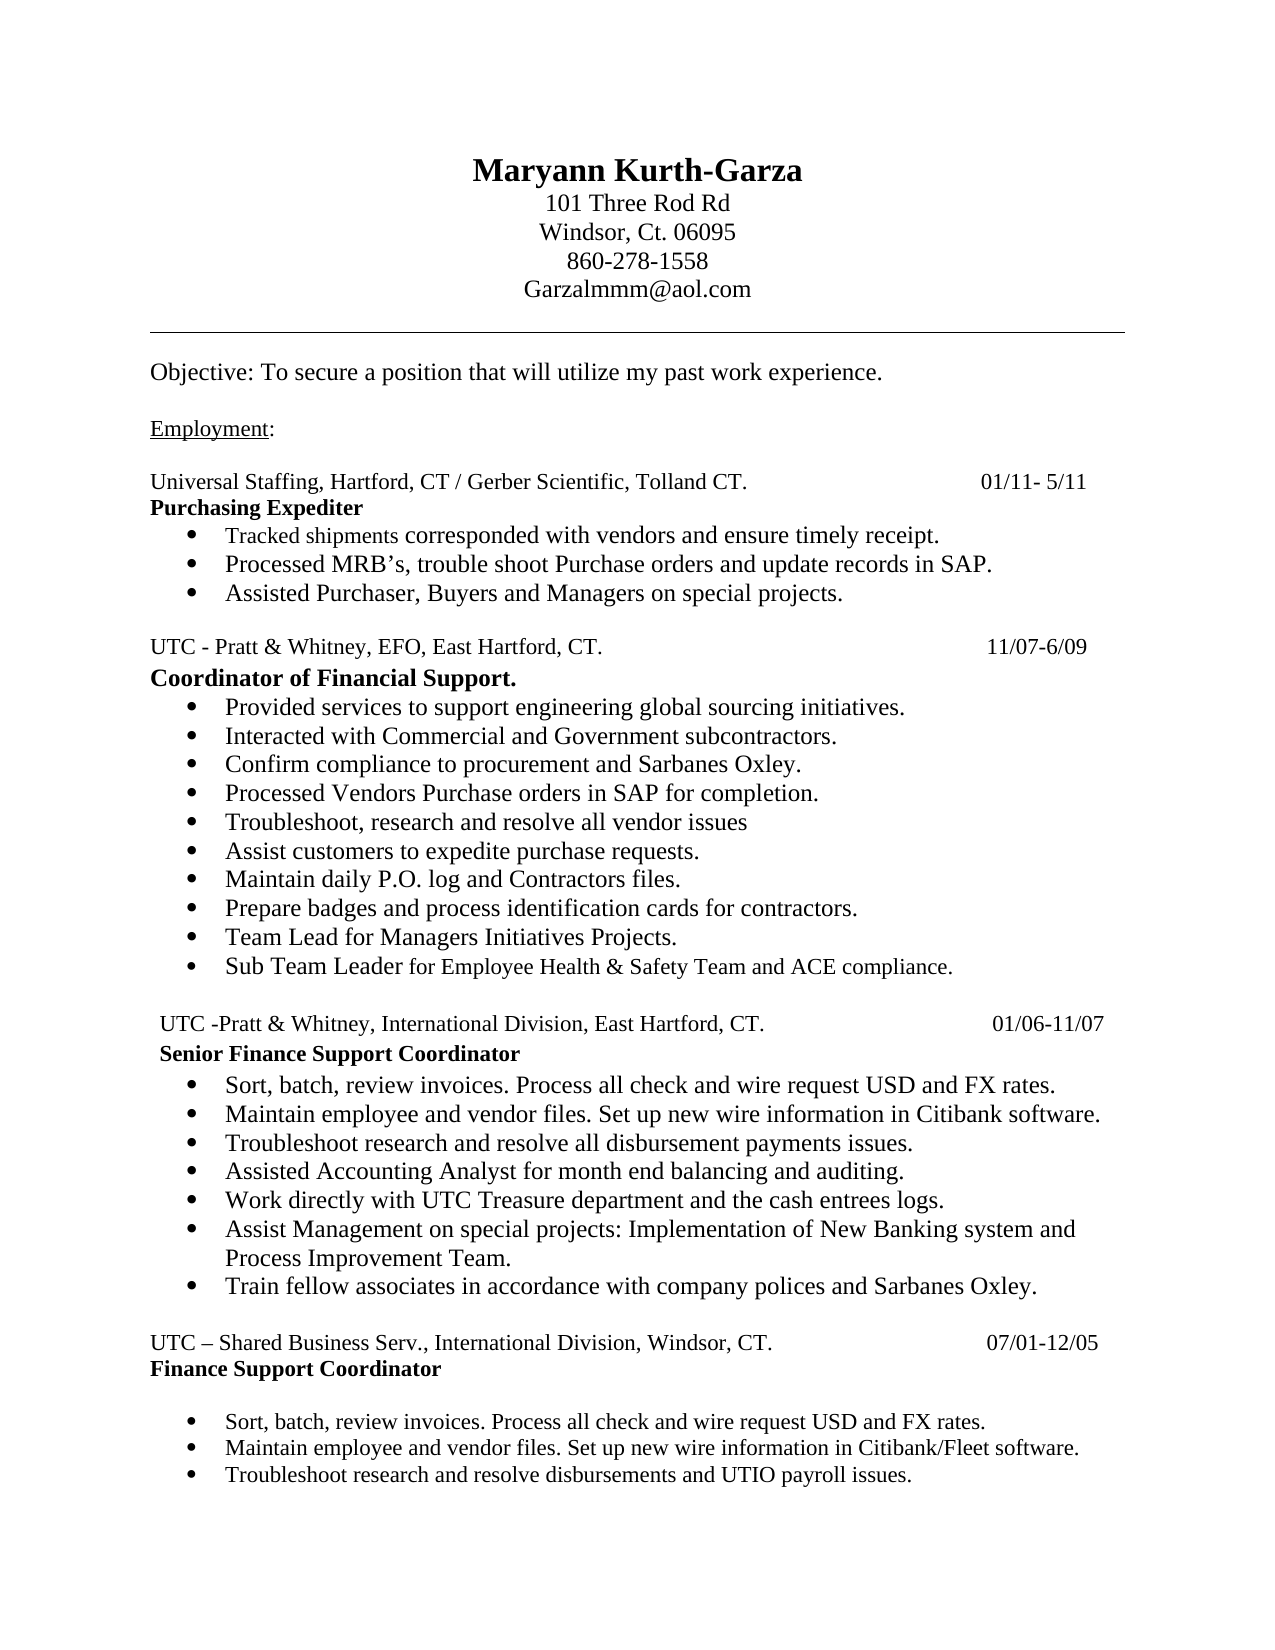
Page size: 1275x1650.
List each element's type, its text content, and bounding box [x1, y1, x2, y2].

list Maintain employee and vendor files. Set up new wire information in Citibank/Fleet software. [187, 1434, 1125, 1461]
text Garzalmmm@aol.com [150, 274, 1125, 303]
text Universal Staffing, Hartford, CT / Gerber Scientific, Tolland CT. 01/11- 5/11 [150, 468, 1125, 494]
list Processed Vendors Purchase orders in SAP for completion. [187, 778, 1125, 807]
text Coordinator of Financial Support. [150, 663, 1125, 692]
text Objective: To secure a position that will utilize my past work experience. [150, 357, 1125, 386]
list Sort, batch, review invoices. Process all check and wire request USD and FX rates. [187, 1070, 1125, 1099]
list Assist Management on special projects: Implementation of New Banking system and Process Improvement Team. [187, 1214, 1125, 1271]
text Senior Finance Support Coordinator [159, 1040, 1125, 1066]
text Windsor, Ct. 06095 [150, 217, 1125, 246]
list Processed MRB’s, trouble shoot Purchase orders and update records in SAP. [187, 549, 1125, 578]
list Train fellow associates in accordance with company polices and Sarbanes Oxley. [187, 1271, 1125, 1300]
text Purchasing Expediter [150, 494, 1125, 520]
list Troubleshoot research and resolve all disbursement payments issues. [187, 1128, 1125, 1156]
text UTC -Pratt & Whitney, International Division, East Hartford, CT. 01/06-11/07 [159, 1010, 1125, 1036]
list Maintain daily P.O. log and Contractors files. [187, 864, 1125, 893]
list Tracked shipments corresponded with vendors and ensure timely receipt. [187, 520, 1125, 549]
list Maintain employee and vendor files. Set up new wire information in Citibank software. [187, 1099, 1125, 1128]
text 101 Three Rod Rd [150, 188, 1125, 217]
list Provided services to support engineering global sourcing initiatives. [187, 692, 1125, 721]
list Prepare badges and process identification cards for contractors. [187, 893, 1125, 922]
list Team Lead for Managers Initiatives Projects. [187, 922, 1125, 951]
list Troubleshoot research and resolve disbursements and UTIO payroll issues. [187, 1461, 1125, 1487]
text Employment: [150, 415, 1125, 441]
list Work directly with UTC Treasure department and the cash entrees logs. [187, 1185, 1125, 1214]
text 860-278-1558 [150, 246, 1125, 274]
list Sub Team Leader for Employee Health & Safety Team and ACE compliance. [187, 951, 1125, 979]
text UTC – Shared Business Serv., International Division, Windsor, CT. 07/01-12/05 [150, 1329, 1125, 1355]
list Assisted Purchaser, Buyers and Managers on special projects. [187, 578, 1125, 607]
list Assist customers to expedite purchase requests. [187, 836, 1125, 864]
list Confirm compliance to procurement and Sarbanes Oxley. [187, 749, 1125, 778]
list Assisted Accounting Analyst for month end balancing and auditing. [187, 1156, 1125, 1185]
list Troubleshoot, research and resolve all vendor issues [187, 807, 1125, 836]
list Sort, batch, review invoices. Process all check and wire request USD and FX rates. [187, 1408, 1125, 1434]
list Interacted with Commercial and Government subcontractors. [187, 721, 1125, 749]
text UTC - Pratt & Whitney, EFO, East Hartford, CT. 11/07-6/09 [150, 633, 1125, 659]
text Finance Support Coordinator [150, 1355, 1125, 1382]
title Maryann Kurth-Garza [150, 150, 1125, 188]
